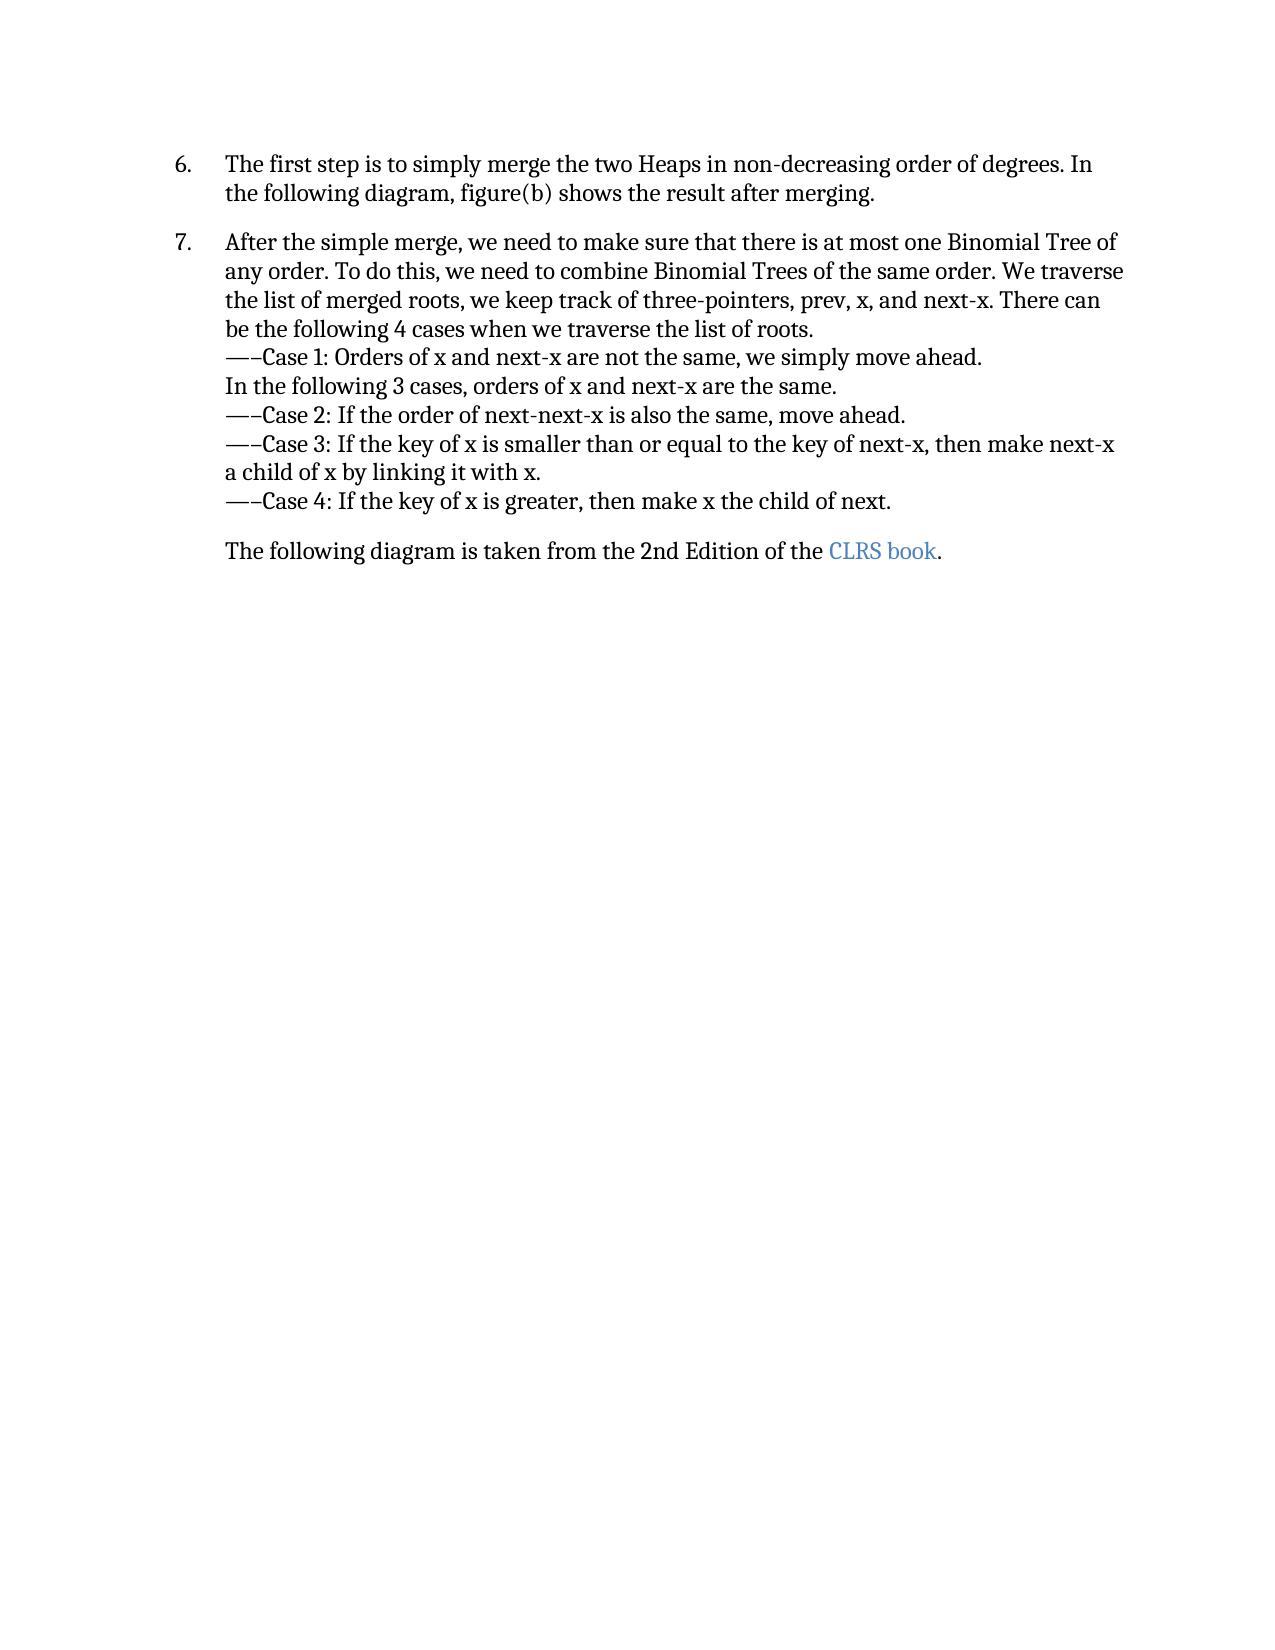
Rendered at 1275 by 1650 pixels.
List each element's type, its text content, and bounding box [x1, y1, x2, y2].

list The first step is to simply merge the two Heaps in non-decreasing order of degrees. In the following diagram, figure(b) shows the result after merging. [175, 150, 1125, 207]
list After the simple merge, we need to make sure that there is at most one Binomial Tree of any order. To do this, we need to combine Binomial Trees of the same order. We traverse the list of merged roots, we keep track of three-pointers, prev, x, and next-x. There can be the following 4 cases when we traverse the list of roots. —–Case 1: Orders of x and next-x are not the same, we simply move ahead. In the following 3 cases, orders of x and next-x are the same. —–Case 2: If the order of next-next-x is also the same, move ahead. —–Case 3: If the key of x is smaller than or equal to the key of next-x, then make next-x a child of x by linking it with x. —–Case 4: If the key of x is greater, then make x the child of next. [175, 228, 1125, 516]
list The following diagram is taken from the 2nd Edition of the CLRS book. [175, 537, 1125, 594]
